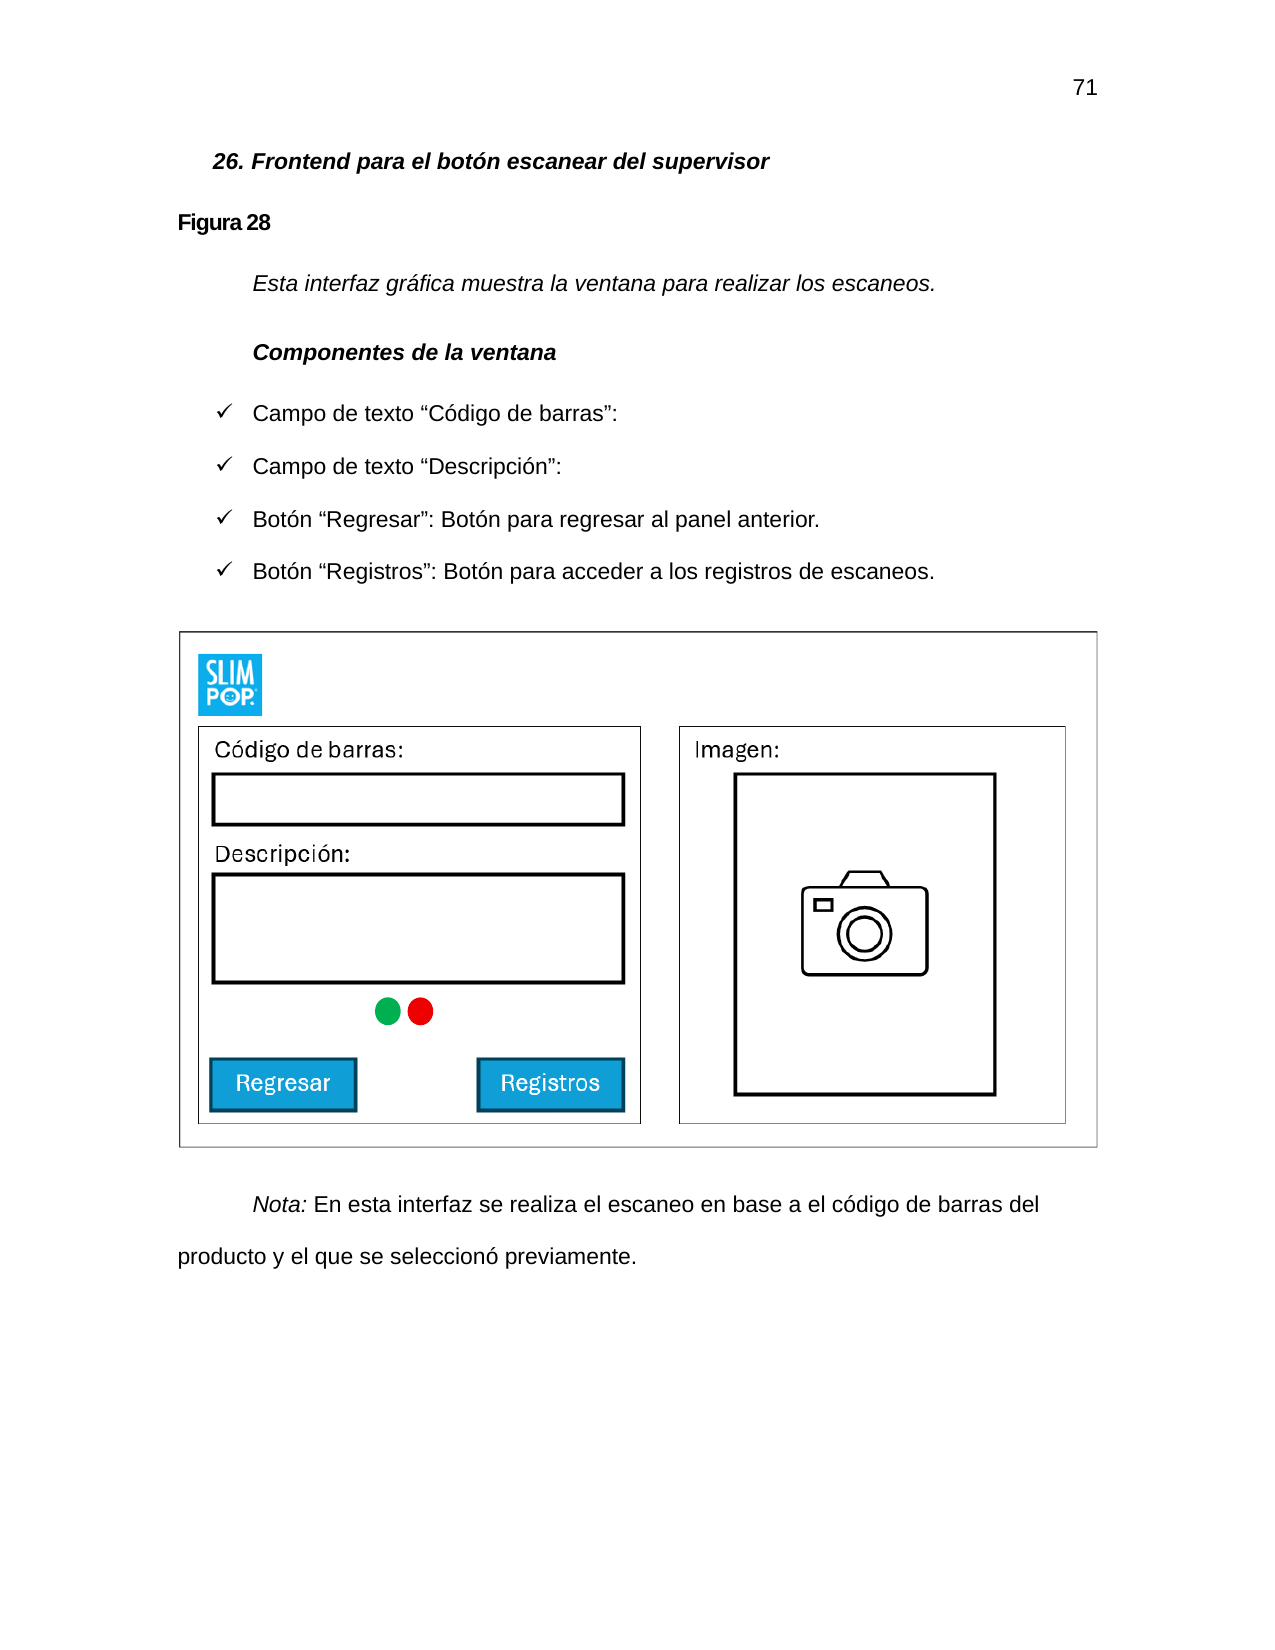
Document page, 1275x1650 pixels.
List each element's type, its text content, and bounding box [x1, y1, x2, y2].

picture [177, 627, 1098, 1148]
text Esta interfaz gráfica muestra la ventana para realizar los escaneos. [177, 270, 1098, 296]
subtitle Frontend para el botón escanear del supervisor [177, 148, 1098, 174]
title Figura 28 [177, 209, 1098, 235]
list Botón “Registros”: Botón para acceder a los registros de escaneos. [215, 558, 1098, 585]
subtitle Componentes de la ventana [177, 339, 1098, 366]
text Nota: En esta interfaz se realiza el escaneo en base a el código de barras del producto y el que se seleccionó previamente. [177, 1191, 1098, 1269]
list Campo de texto “Código de barras”: [215, 400, 1098, 427]
list Campo de texto “Descripción”: [215, 453, 1098, 479]
list Botón “Regresar”: Botón para regresar al panel anterior. [215, 506, 1098, 532]
